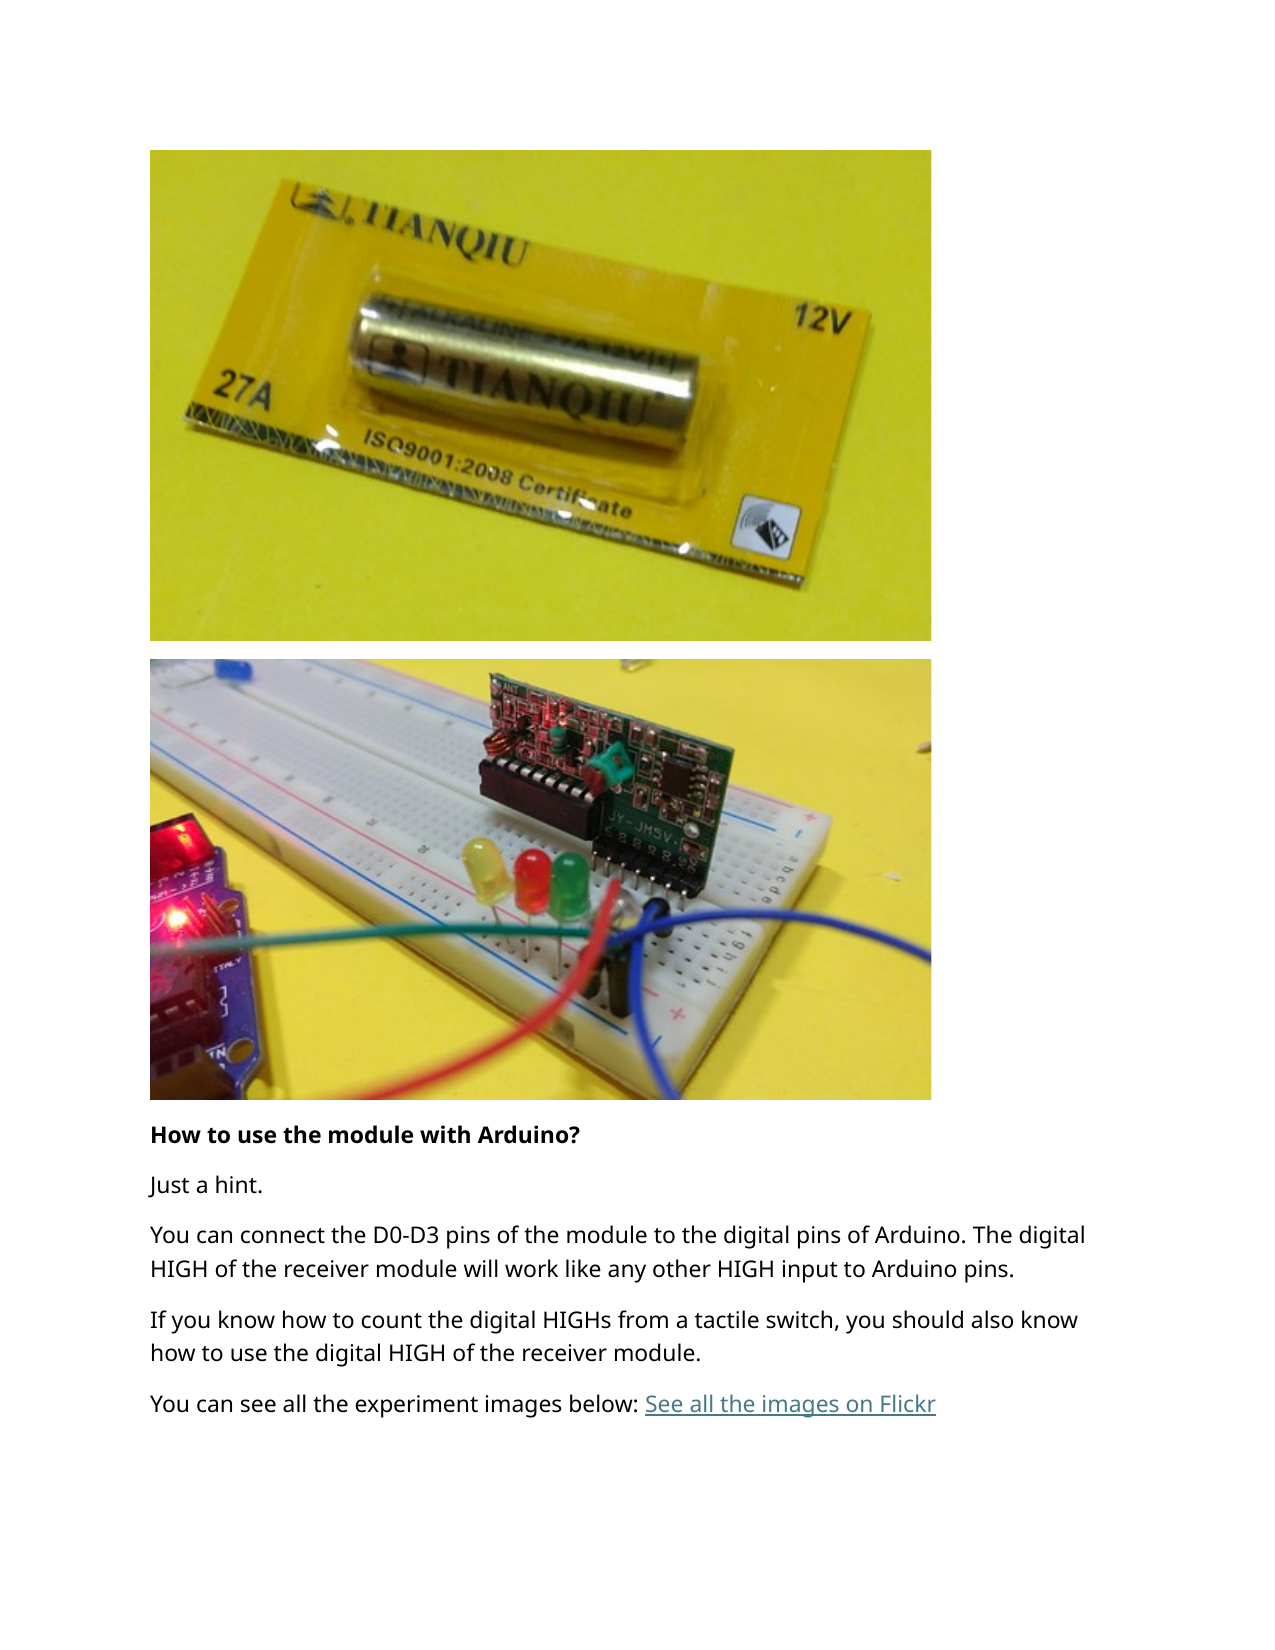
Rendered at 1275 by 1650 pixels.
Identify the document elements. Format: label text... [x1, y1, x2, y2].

text You can see all the experiment images below: See all the images on Flickr [150, 1388, 1125, 1419]
text How to use the module with Arduino? [150, 1118, 1125, 1150]
picture [150, 659, 932, 1100]
text Just a hint. [150, 1169, 1125, 1200]
text If you know how to count the digital HIGHs from a tactile switch, you should also know how to use the digital HIGH of the receiver module. [150, 1303, 1125, 1368]
picture [150, 150, 932, 641]
text You can connect the D0-D3 pins of the module to the digital pins of Arduino. The digital HIGH of the receiver module will work like any other HIGH input to Arduino pins. [150, 1219, 1125, 1284]
